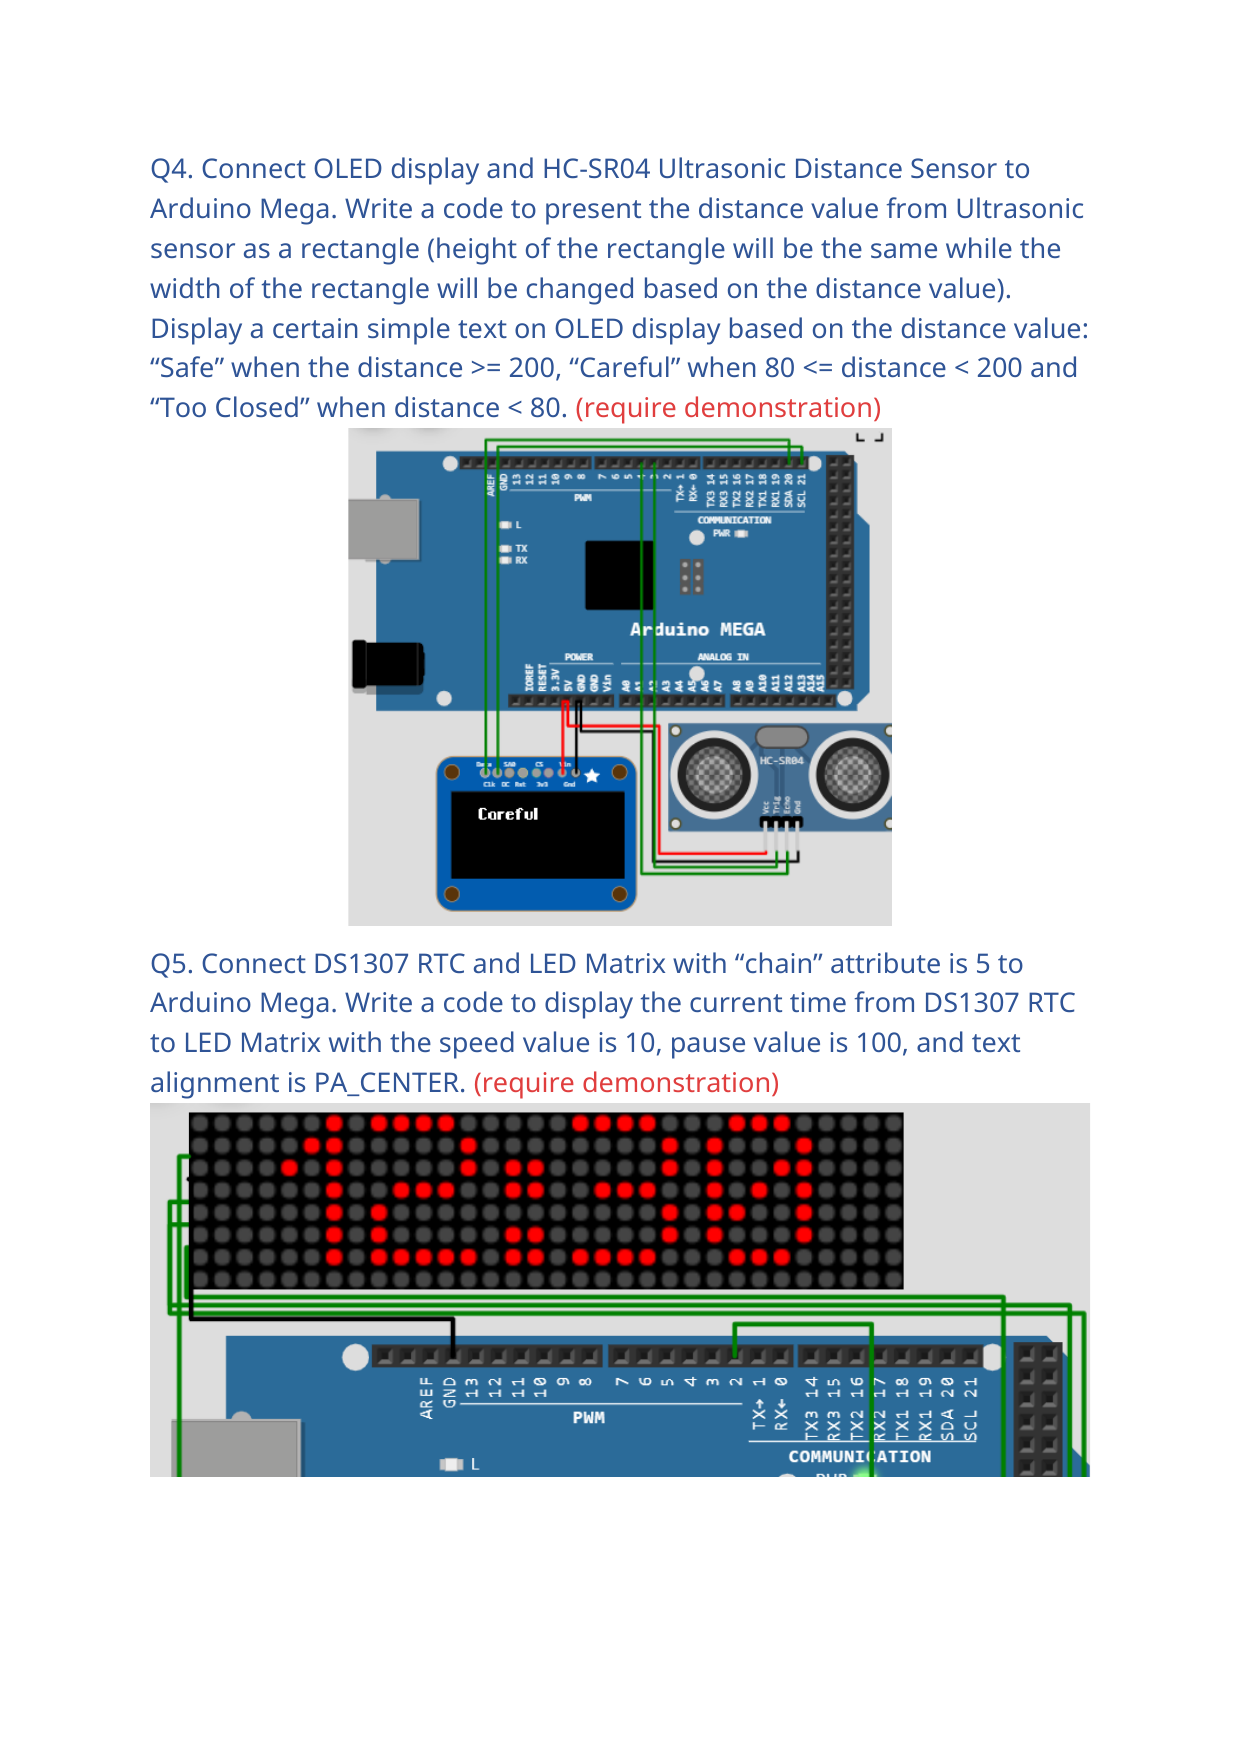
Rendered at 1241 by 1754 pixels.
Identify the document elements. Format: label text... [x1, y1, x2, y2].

subtitle Q5. Connect DS1307 RTC and LED Matrix with “chain” attribute is 5 to Arduino Mega. Write a code to display the current time from DS1307 RTC to LED Matrix with the speed value is 10, pause value is 100, and text alignment is PA_CENTER. (require demonstration) [150, 944, 1090, 1100]
picture [150, 1103, 1091, 1477]
subtitle Q4. Connect OLED display and HC-SR04 Ultrasonic Distance Sensor to Arduino Mega. Write a code to present the distance value from Ultrasonic sensor as a rectangle (height of the rectangle will be the same while the width of the rectangle will be changed based on the distance value). Display a certain simple text on OLED display based on the distance value: “Safe” when the distance >= 200, “Careful” when 80 <= distance < 200 and “Too Closed” when distance < 80. (require demonstration) [150, 150, 1090, 426]
picture [348, 428, 892, 926]
